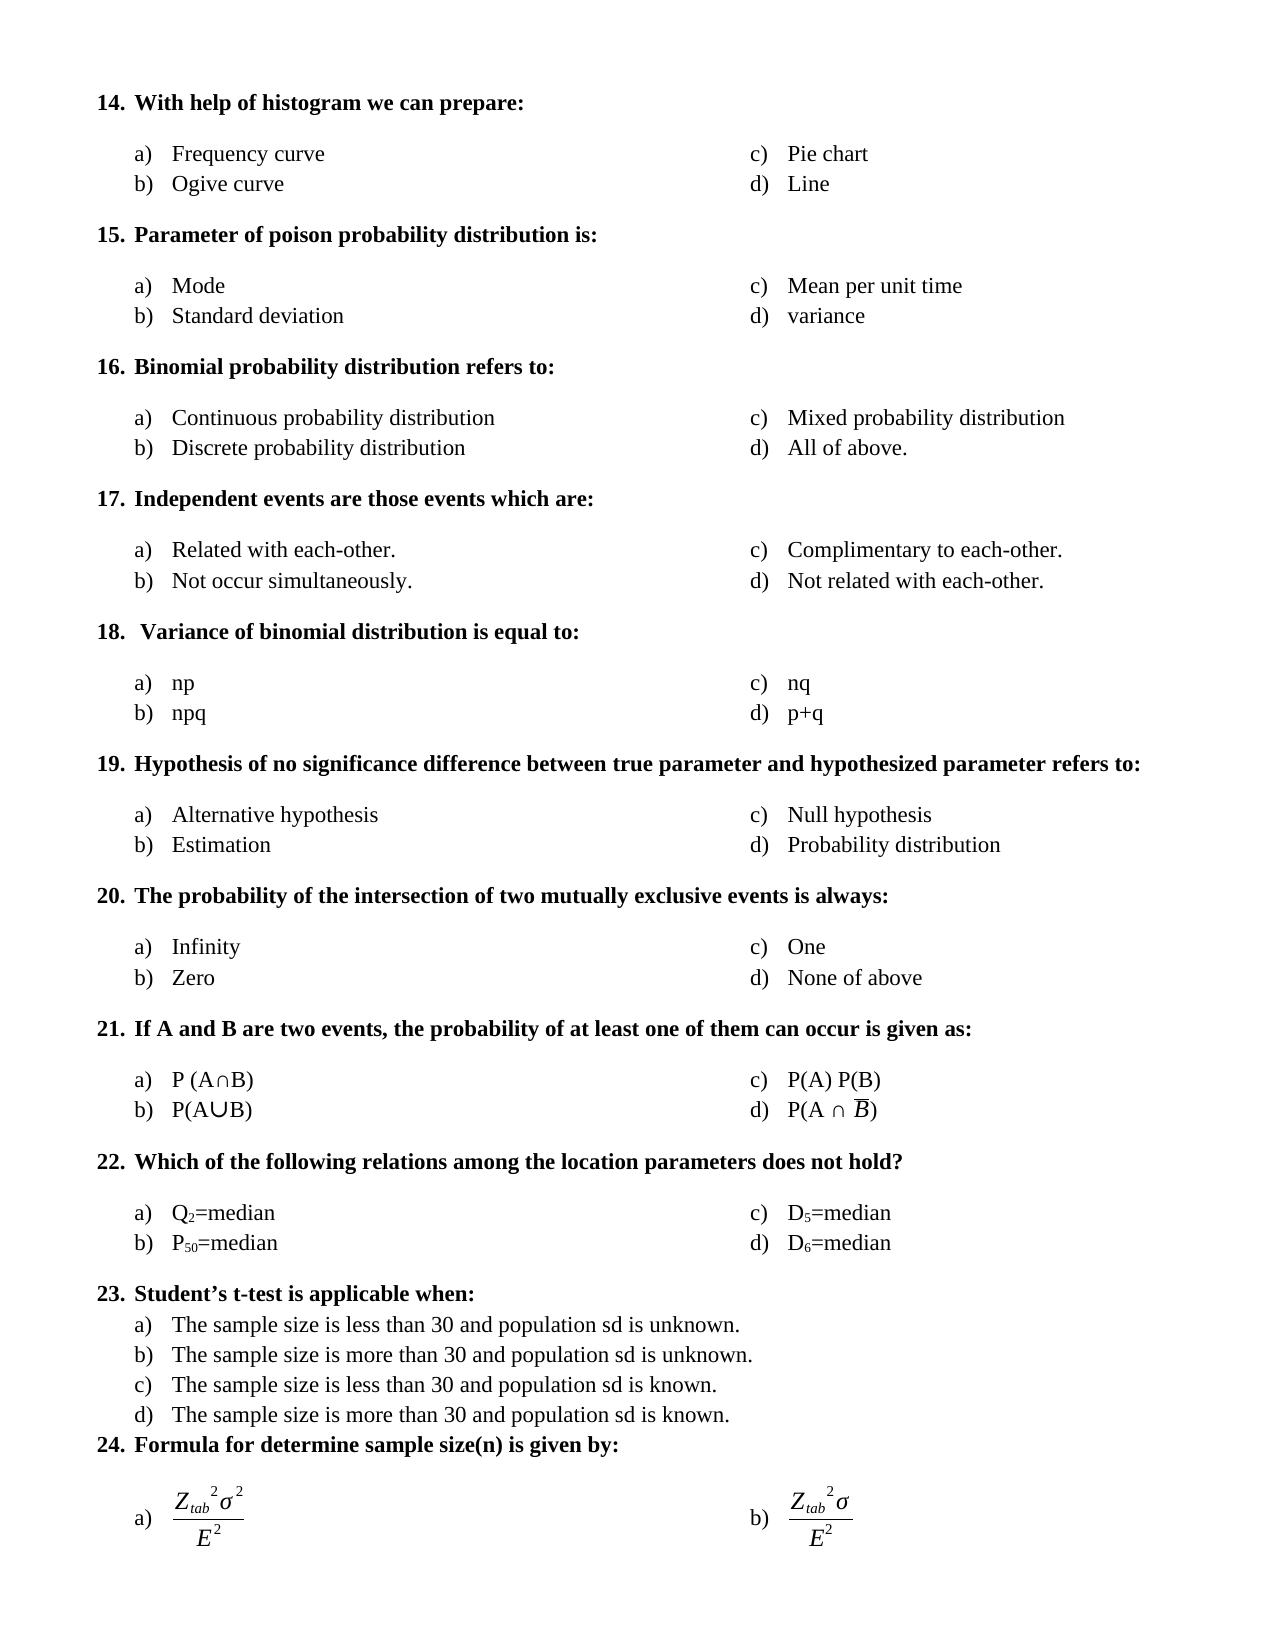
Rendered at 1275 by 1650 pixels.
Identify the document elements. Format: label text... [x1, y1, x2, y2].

list The sample size is less than 30 and population sd is unknown. [134, 1311, 1216, 1337]
list The probability of the intersection of two mutually exclusive events is always: [97, 882, 1216, 909]
list Formula for determine sample size(n) is given by: [97, 1432, 1216, 1458]
list D5=median [750, 1199, 1216, 1226]
list None of above [750, 964, 1216, 990]
list The sample size is more than 30 and population sd is unknown. [134, 1341, 1216, 1367]
list Q2=median [134, 1199, 600, 1226]
list Zero [134, 964, 600, 990]
list P(AB) [134, 1096, 600, 1123]
list Not related with each-other. [750, 567, 1216, 593]
list npq [134, 699, 600, 725]
list P(A ∩ ) [750, 1096, 1216, 1123]
list Mean per unit time [750, 272, 1216, 298]
list P (A∩B) [134, 1066, 600, 1092]
list Null hypothesis [750, 801, 1216, 827]
list Ogive curve [134, 170, 600, 196]
list Variance of binomial distribution is equal to: [97, 618, 1216, 644]
list Related with each-other. [134, 537, 600, 563]
list With help of histogram we can prepare: [97, 89, 1216, 115]
list Mode [134, 272, 600, 298]
list nq [750, 669, 1216, 695]
list Alternative hypothesis [134, 801, 600, 827]
list Infinity [134, 933, 600, 960]
list One [750, 933, 1216, 960]
list Student’s t-test is applicable when: [97, 1281, 1216, 1307]
list Which of the following relations among the location parameters does not hold? [97, 1148, 1216, 1174]
list The sample size is less than 30 and population sd is known. [134, 1371, 1216, 1397]
list Binomial probability distribution refers to: [97, 353, 1216, 379]
list Pie chart [750, 140, 1216, 166]
list np [134, 669, 600, 695]
list Standard deviation [134, 302, 600, 328]
list The sample size is more than 30 and population sd is known. [134, 1401, 1216, 1428]
list Estimation [134, 831, 600, 858]
list D6=median [750, 1229, 1216, 1256]
list P50=median [134, 1229, 600, 1256]
list Mixed probability distribution [750, 404, 1216, 431]
list Complimentary to each-other. [750, 537, 1216, 563]
list Independent events are those events which are: [97, 486, 1216, 512]
list Probability distribution [750, 831, 1216, 858]
list Not occur simultaneously. [134, 567, 600, 593]
list Parameter of poison probability distribution is: [97, 221, 1216, 247]
list Continuous probability distribution [134, 404, 600, 431]
list Hypothesis of no significance difference between true parameter and hypothesized parameter refers to: [97, 750, 1216, 776]
list p+q [750, 699, 1216, 725]
list All of above. [750, 434, 1216, 461]
list variance [750, 302, 1216, 328]
list If A and B are two events, the probability of at least one of them can occur is given as: [97, 1015, 1216, 1041]
list Line [750, 170, 1216, 196]
list P(A) P(B) [750, 1066, 1216, 1092]
list Discrete probability distribution [134, 434, 600, 461]
list Frequency curve [134, 140, 600, 166]
